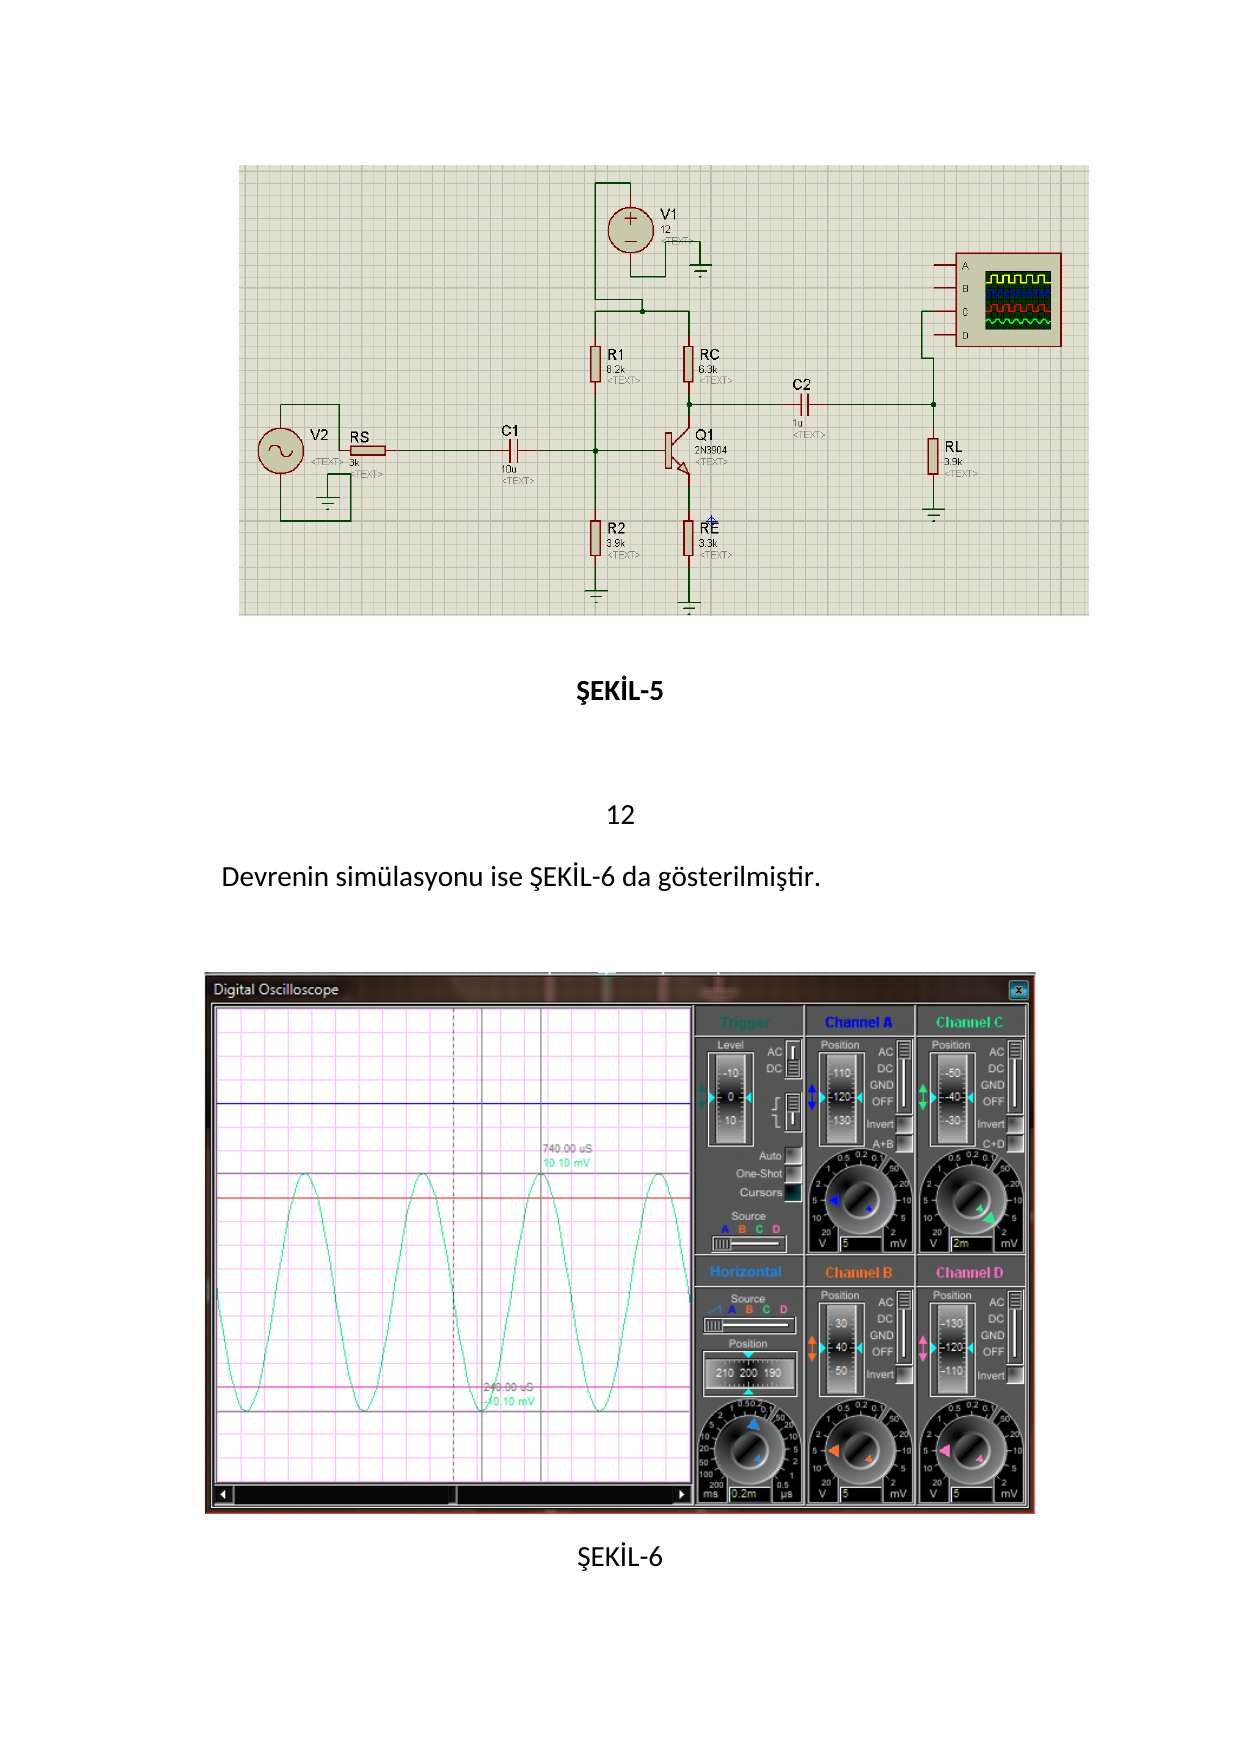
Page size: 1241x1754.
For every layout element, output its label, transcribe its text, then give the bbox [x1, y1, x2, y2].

text Devrenin simülasyonu ise ŞEKİL-6 da gösterilmiştir. [148, 858, 1093, 893]
text ŞEKİL-6 [148, 1538, 1093, 1574]
picture [239, 165, 1089, 616]
text ŞEKİL-5 [148, 672, 1093, 708]
text 12 [148, 796, 1093, 831]
picture [204, 972, 1036, 1514]
